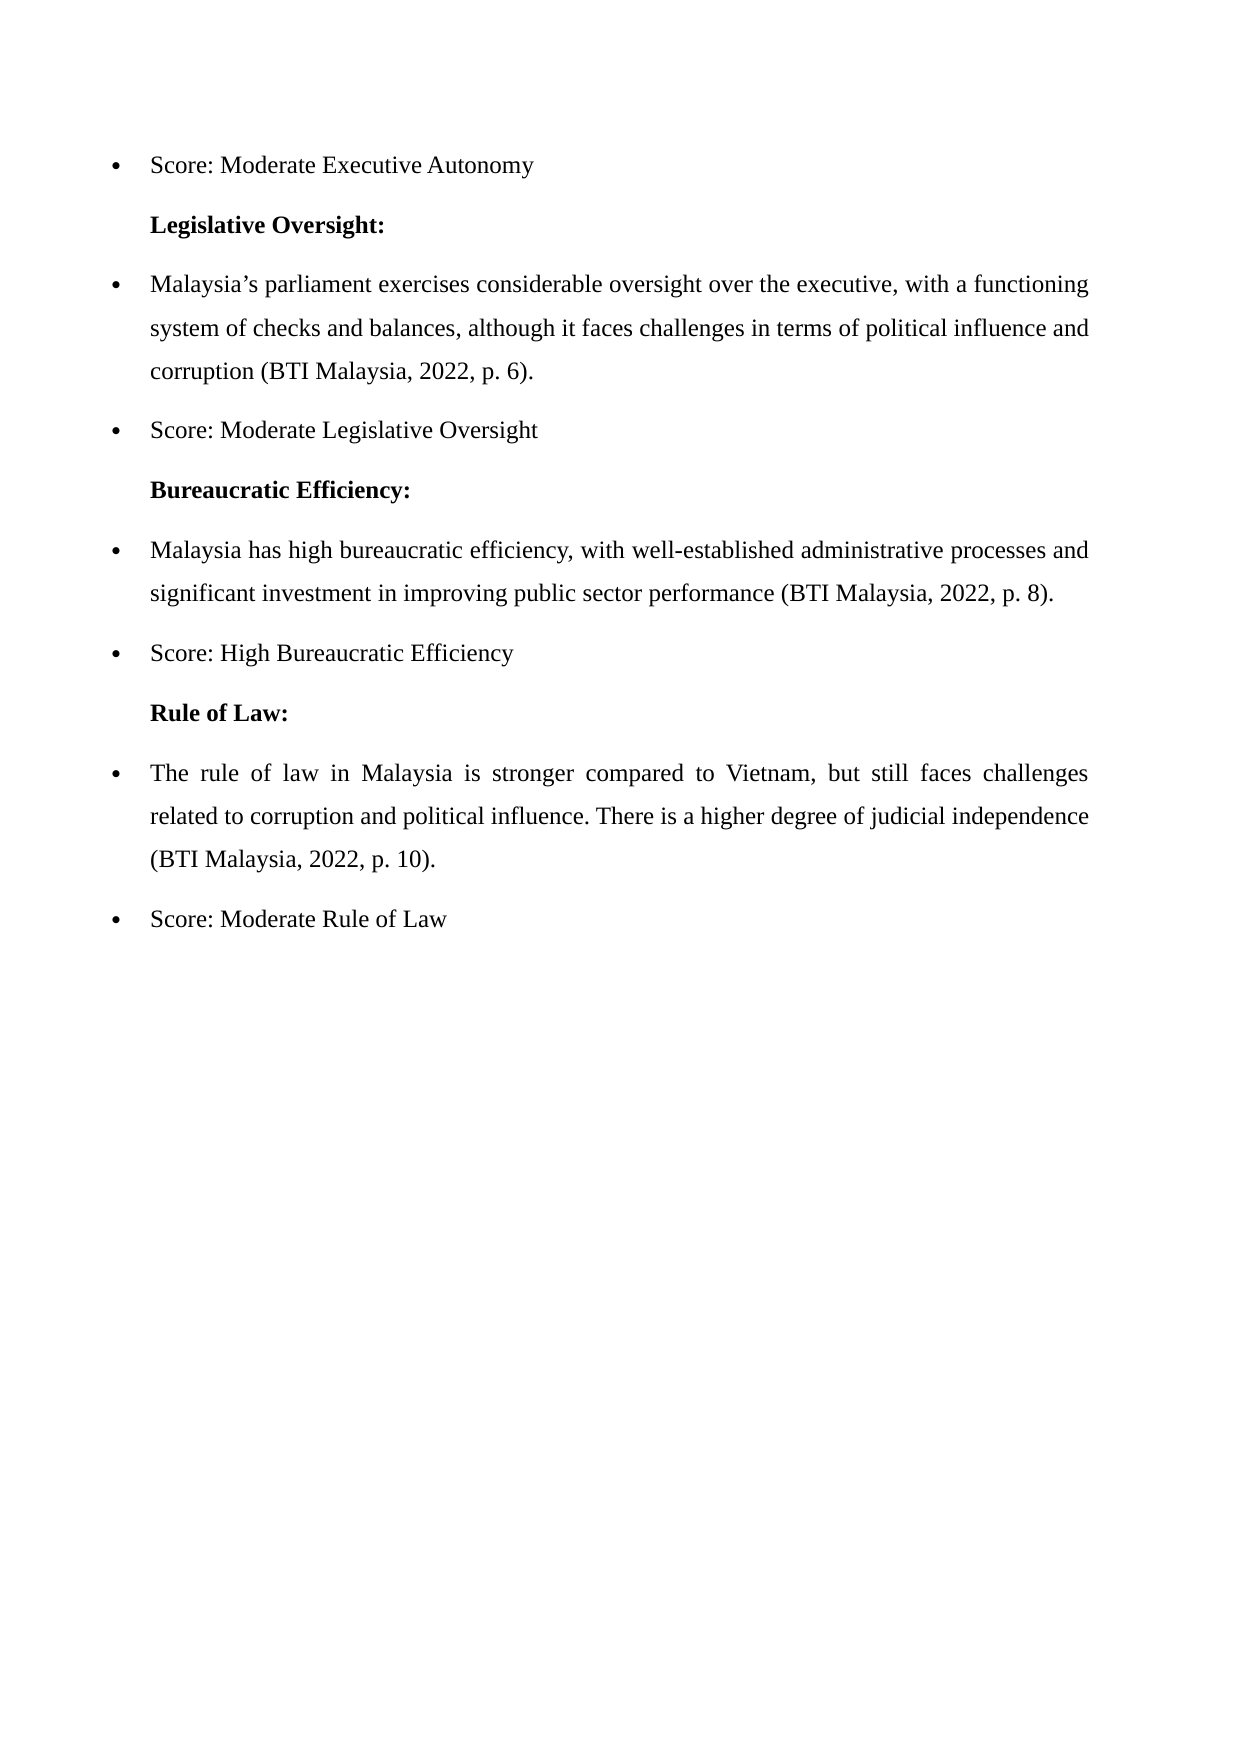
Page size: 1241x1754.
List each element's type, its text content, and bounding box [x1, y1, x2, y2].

list Score: Moderate Executive Autonomy [112, 150, 1090, 179]
list Malaysia’s parliament exercises considerable oversight over the executive, with a functioning system of checks and balances, although it faces challenges in terms of political influence and corruption (BTI Malaysia, 2022, p. 6). [112, 269, 1090, 384]
text Bureaucratic Efficiency: [150, 475, 1090, 504]
list The rule of law in Malaysia is stronger compared to Vietnam, but still faces challenges related to corruption and political influence. There is a higher degree of judicial independence (BTI Malaysia, 2022, p. 10). [112, 758, 1090, 873]
list Score: Moderate Rule of Law [112, 904, 1090, 932]
list Malaysia has high bureaucratic efficiency, with well-established administrative processes and significant investment in improving public sector performance (BTI Malaysia, 2022, p. 8). [112, 535, 1090, 607]
list Score: Moderate Legislative Oversight [112, 416, 1090, 444]
list Score: High Bureaucratic Efficiency [112, 638, 1090, 667]
text Legislative Oversight: [150, 210, 1090, 238]
text Rule of Law: [150, 698, 1090, 727]
